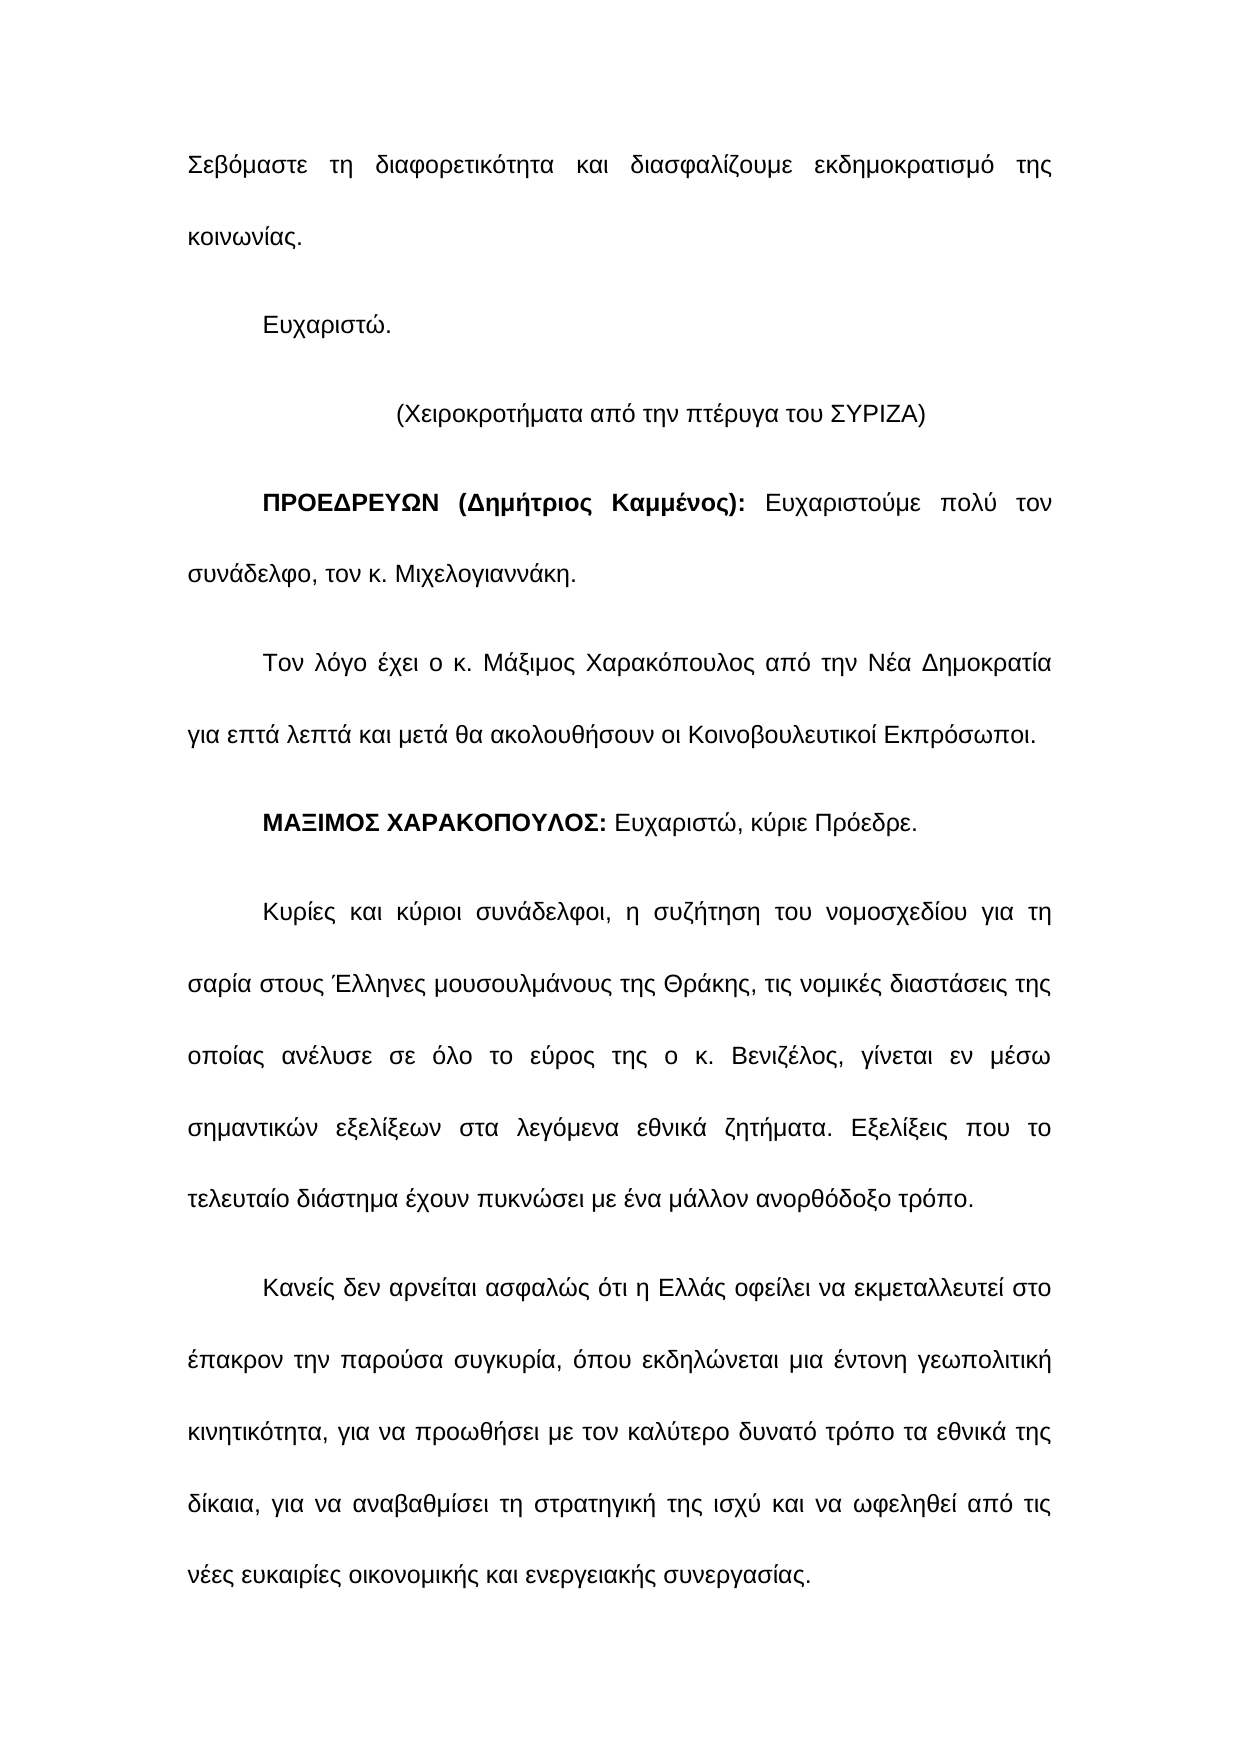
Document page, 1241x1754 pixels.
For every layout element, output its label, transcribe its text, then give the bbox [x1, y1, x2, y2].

text (Χειροκροτήματα από την πτέρυγα του ΣΥΡΙΖΑ) [187, 399, 1053, 428]
text Ευχαριστώ. [187, 310, 1053, 339]
text Κανείς δεν αρνείται ασφαλώς ότι η Ελλάς οφείλει να εκμεταλλευτεί στο έπακρον την παρούσα συγκυρία, όπου εκδηλώνεται μια έντονη γεωπολιτική κινητικότητα, για να προωθήσει με τον καλύτερο δυνατό τρόπο τα εθνικά της δίκαια, για να αναβαθμίσει τη στρατηγική της ισχύ και να ωφεληθεί από τις νέες ευκαιρίες οικονομικής και ενεργειακής συνεργασίας. [187, 1273, 1053, 1589]
text Κυρίες και κύριοι συνάδελφοι, η συζήτηση του νομοσχεδίου για τη σαρία στους Έλληνες μουσουλμάνους της Θράκης, τις νομικές διαστάσεις της οποίας ανέλυσε σε όλο το εύρος της ο κ. Βενιζέλος, γίνεται εν μέσω σημαντικών εξελίξεων στα λεγόμενα εθνικά ζητήματα. Εξελίξεις που το τελευταίο διάστημα έχουν πυκνώσει με ένα μάλλον ανορθόδοξο τρόπο. [187, 897, 1053, 1213]
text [187, 150, 1053, 251]
text ΠΡΟΕΔΡΕΥΩΝ (Δημήτριος Καμμένος): Ευχαριστούμε πολύ τον συνάδελφο, τον κ. Μιχελογιαννάκη. [187, 487, 1053, 588]
text ΜΑΞΙΜΟΣ ΧΑΡΑΚΟΠΟΥΛΟΣ: Ευχαριστώ, κύριε Πρόεδρε. [187, 808, 1053, 837]
text Τον λόγο έχει ο κ. Μάξιμος Χαρακόπουλος από την Νέα Δημοκρατία για επτά λεπτά και μετά θα ακολουθήσουν οι Κοινοβουλευτικοί Εκπρόσωποι. [187, 648, 1053, 748]
